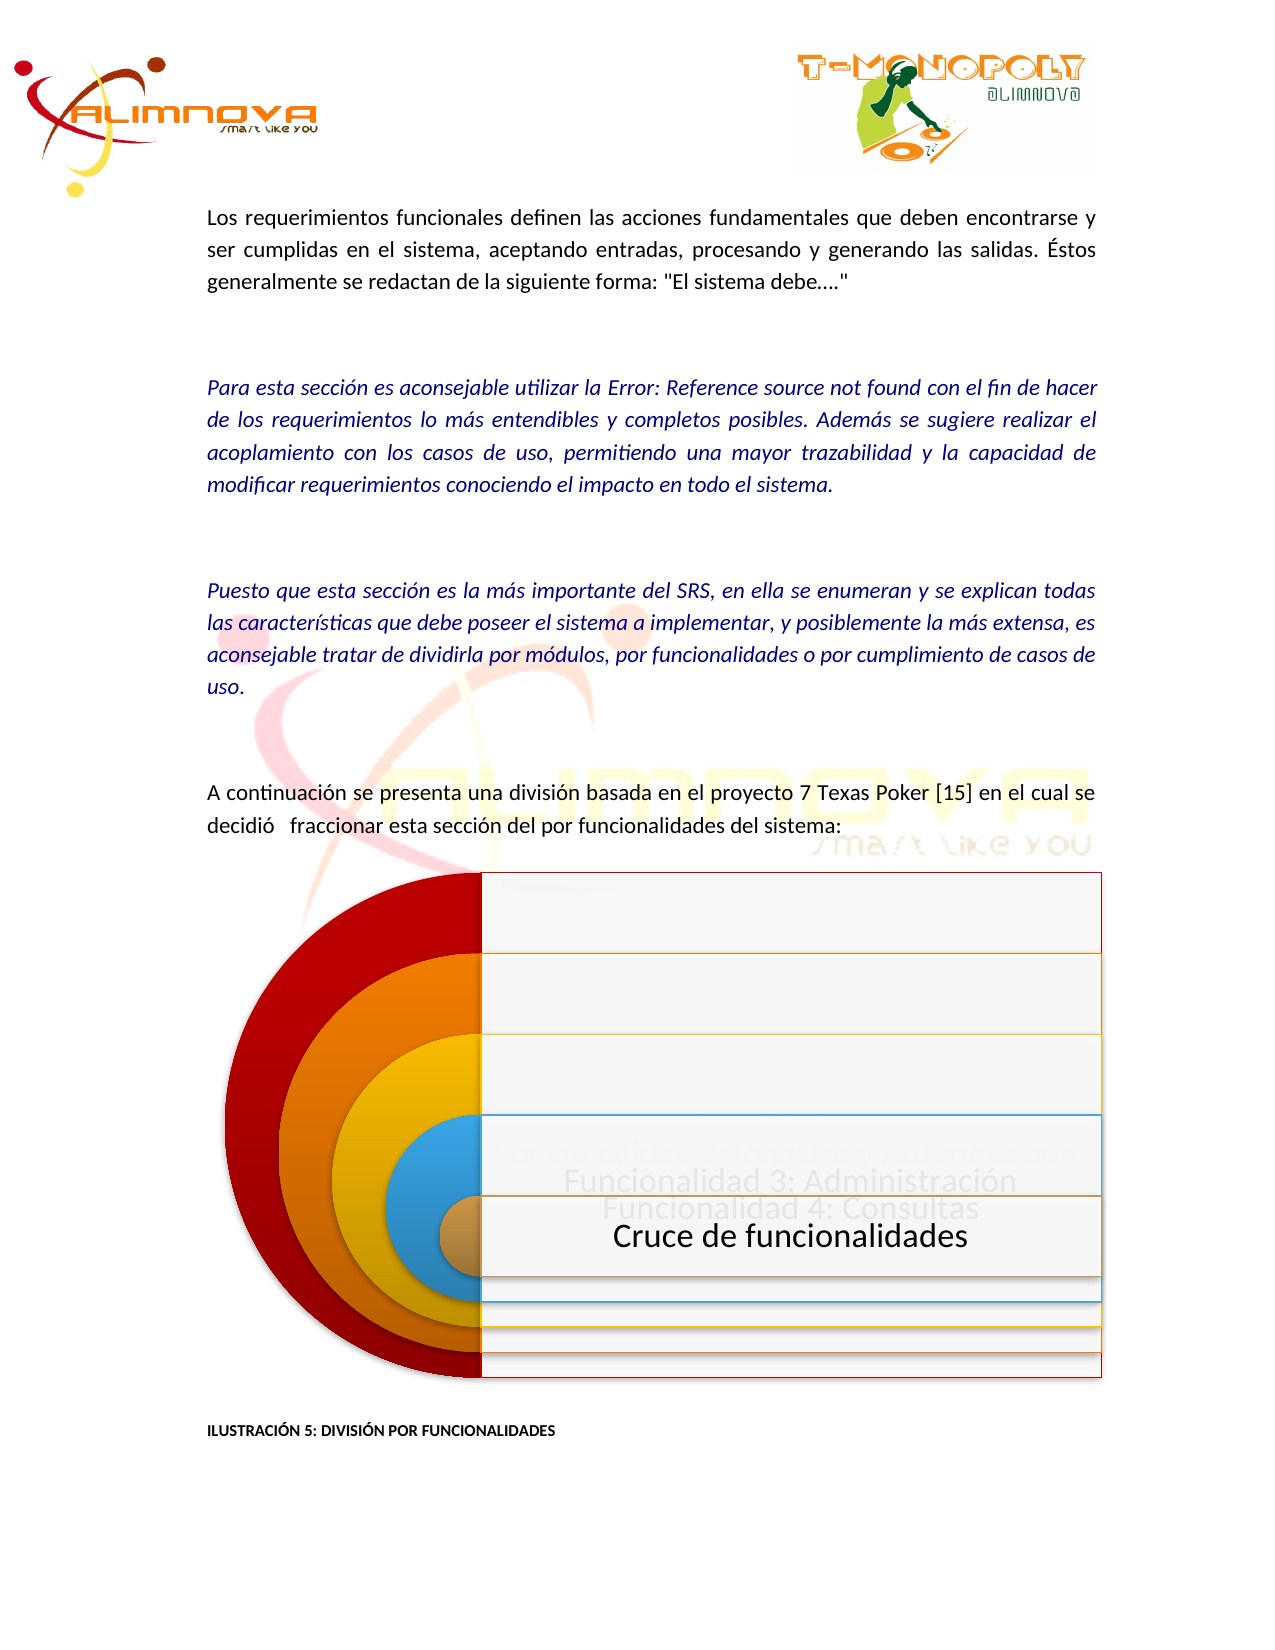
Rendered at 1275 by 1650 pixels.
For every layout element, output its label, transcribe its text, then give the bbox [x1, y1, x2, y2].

text Los requerimientos funcionales definen las acciones fundamentales que deben encontrarse y ser cumplidas en el sistema, aceptando entradas, procesando y generando las salidas. Éstos generalmente se redactan de la siguiente forma: "El sistema debe…." [207, 177, 1098, 295]
text A continuación se presenta una división basada en el proyecto 7 Texas Poker [15] en el cual se decidió fraccionar esta sección del por funcionalidades del sistema: [207, 778, 1098, 839]
picture [792, 40, 1093, 173]
text Puesto que esta sección es la más importante del SRS, en ella se enumeran y se explican todas las características que debe poseer el sistema a implementar, y posiblemente la más extensa, es aconsejable tratar de dividirla por módulos, por funcionalidades o por cumplimiento de casos de uso. [207, 576, 1098, 701]
picture [10, 55, 319, 199]
